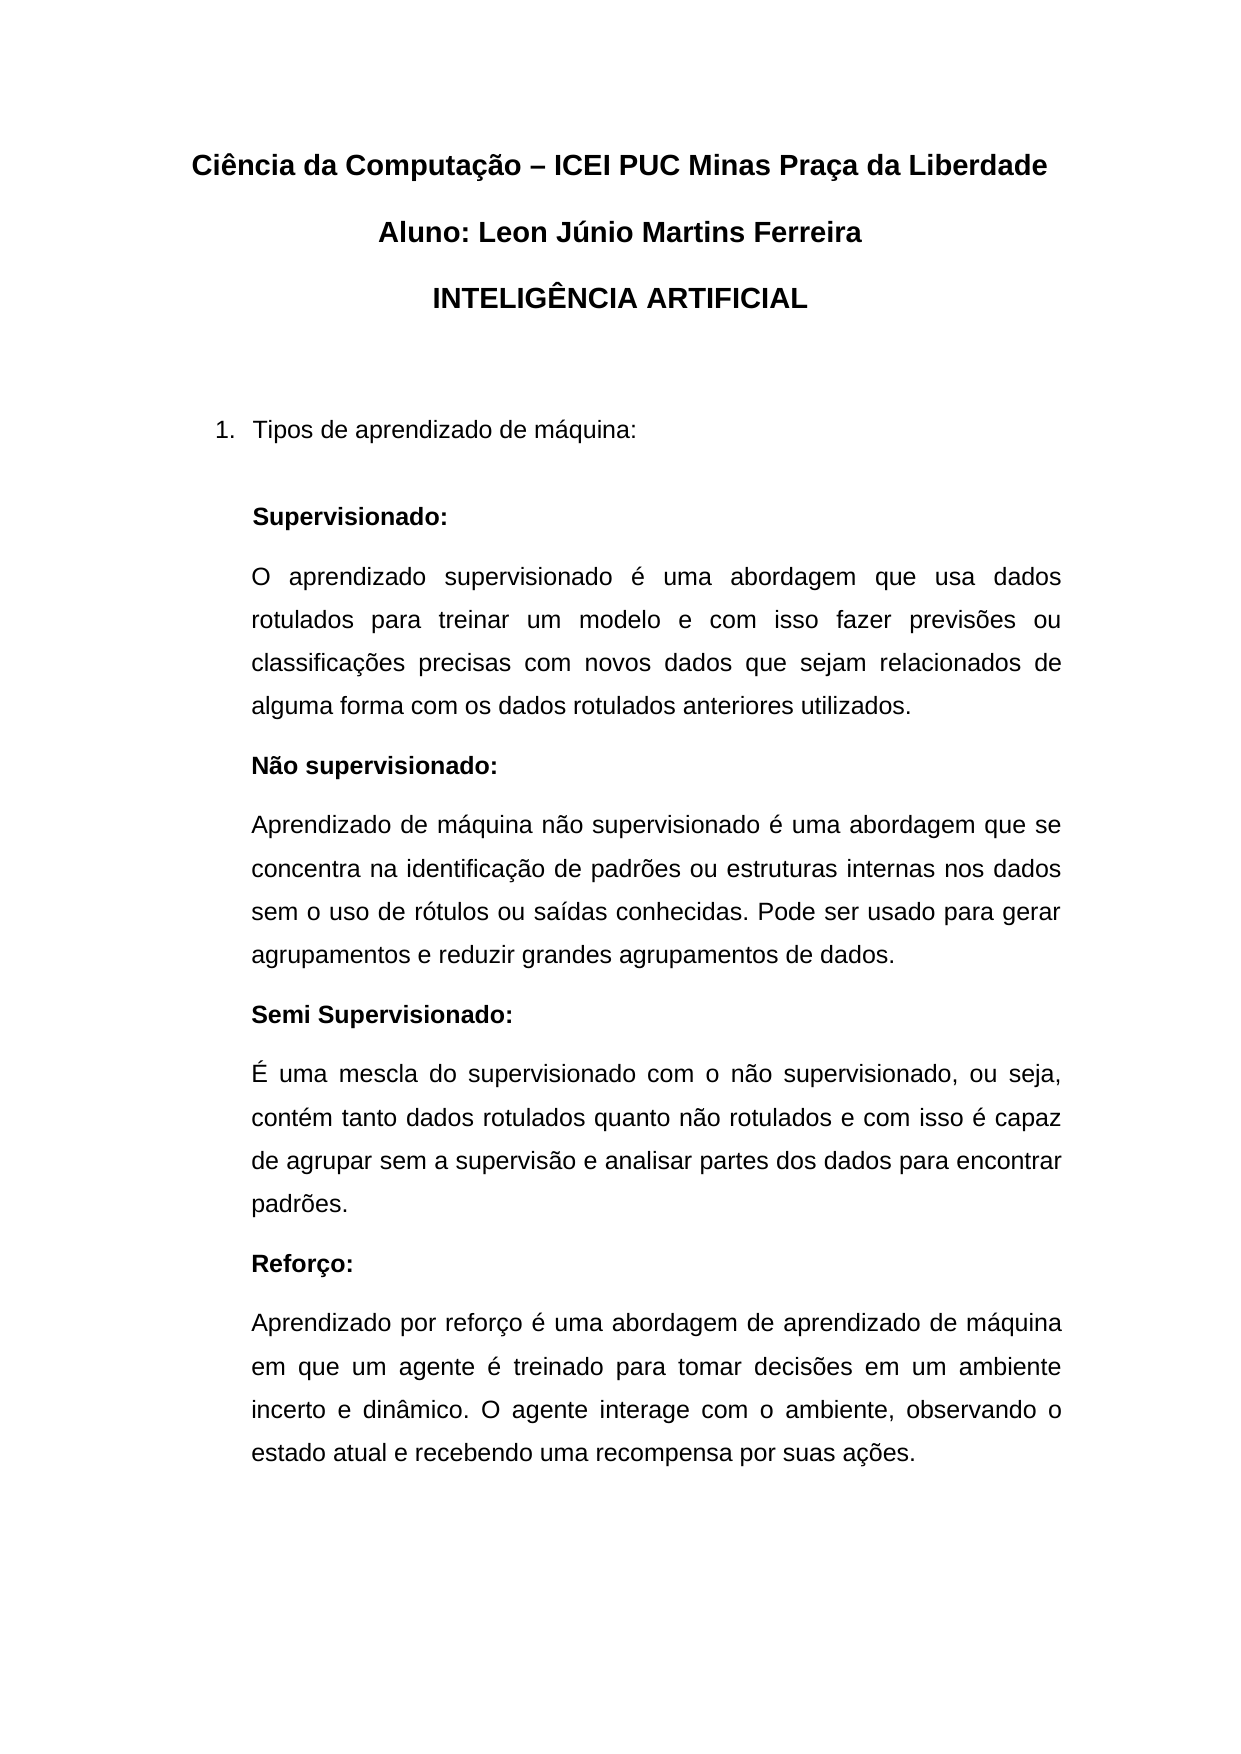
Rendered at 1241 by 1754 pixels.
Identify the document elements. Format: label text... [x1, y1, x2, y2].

list Tipos de aprendizado de máquina: [215, 416, 1063, 444]
text Não supervisionado: [213, 751, 1063, 779]
text O aprendizado supervisionado é uma abordagem que usa dados rotulados para treinar um modelo e com isso fazer previsões ou classificações precisas com novos dados que sejam relacionados de alguma forma com os dados rotulados anteriores utilizados. [251, 562, 1063, 720]
text INTELIGÊNCIA ARTIFICIAL [177, 282, 1063, 315]
text Aprendizado por reforço é uma abordagem de aprendizado de máquina em que um agente é treinado para tomar decisões em um ambiente incerto e dinâmico. O agente interage com o ambiente, observando o estado atual e recebendo uma recompensa por suas ações. [251, 1308, 1063, 1467]
text Aluno: Leon Júnio Martins Ferreira [177, 214, 1063, 248]
text Ciência da Computação – ICEI PUC Minas Praça da Liberdade [177, 148, 1063, 181]
list Supervisionado: [252, 502, 1063, 531]
text Semi Supervisionado: [213, 1000, 1063, 1028]
text Aprendizado de máquina não supervisionado é uma abordagem que se concentra na identificação de padrões ou estruturas internas nos dados sem o uso de rótulos ou saídas conhecidas. Pode ser usado para gerar agrupamentos e reduzir grandes agrupamentos de dados. [251, 811, 1063, 969]
text Reforço: [213, 1249, 1063, 1277]
text É uma mescla do supervisionado com o não supervisionado, ou seja, contém tanto dados rotulados quanto não rotulados e com isso é capaz de agrupar sem a supervisão e analisar partes dos dados para encontrar padrões. [251, 1059, 1063, 1218]
